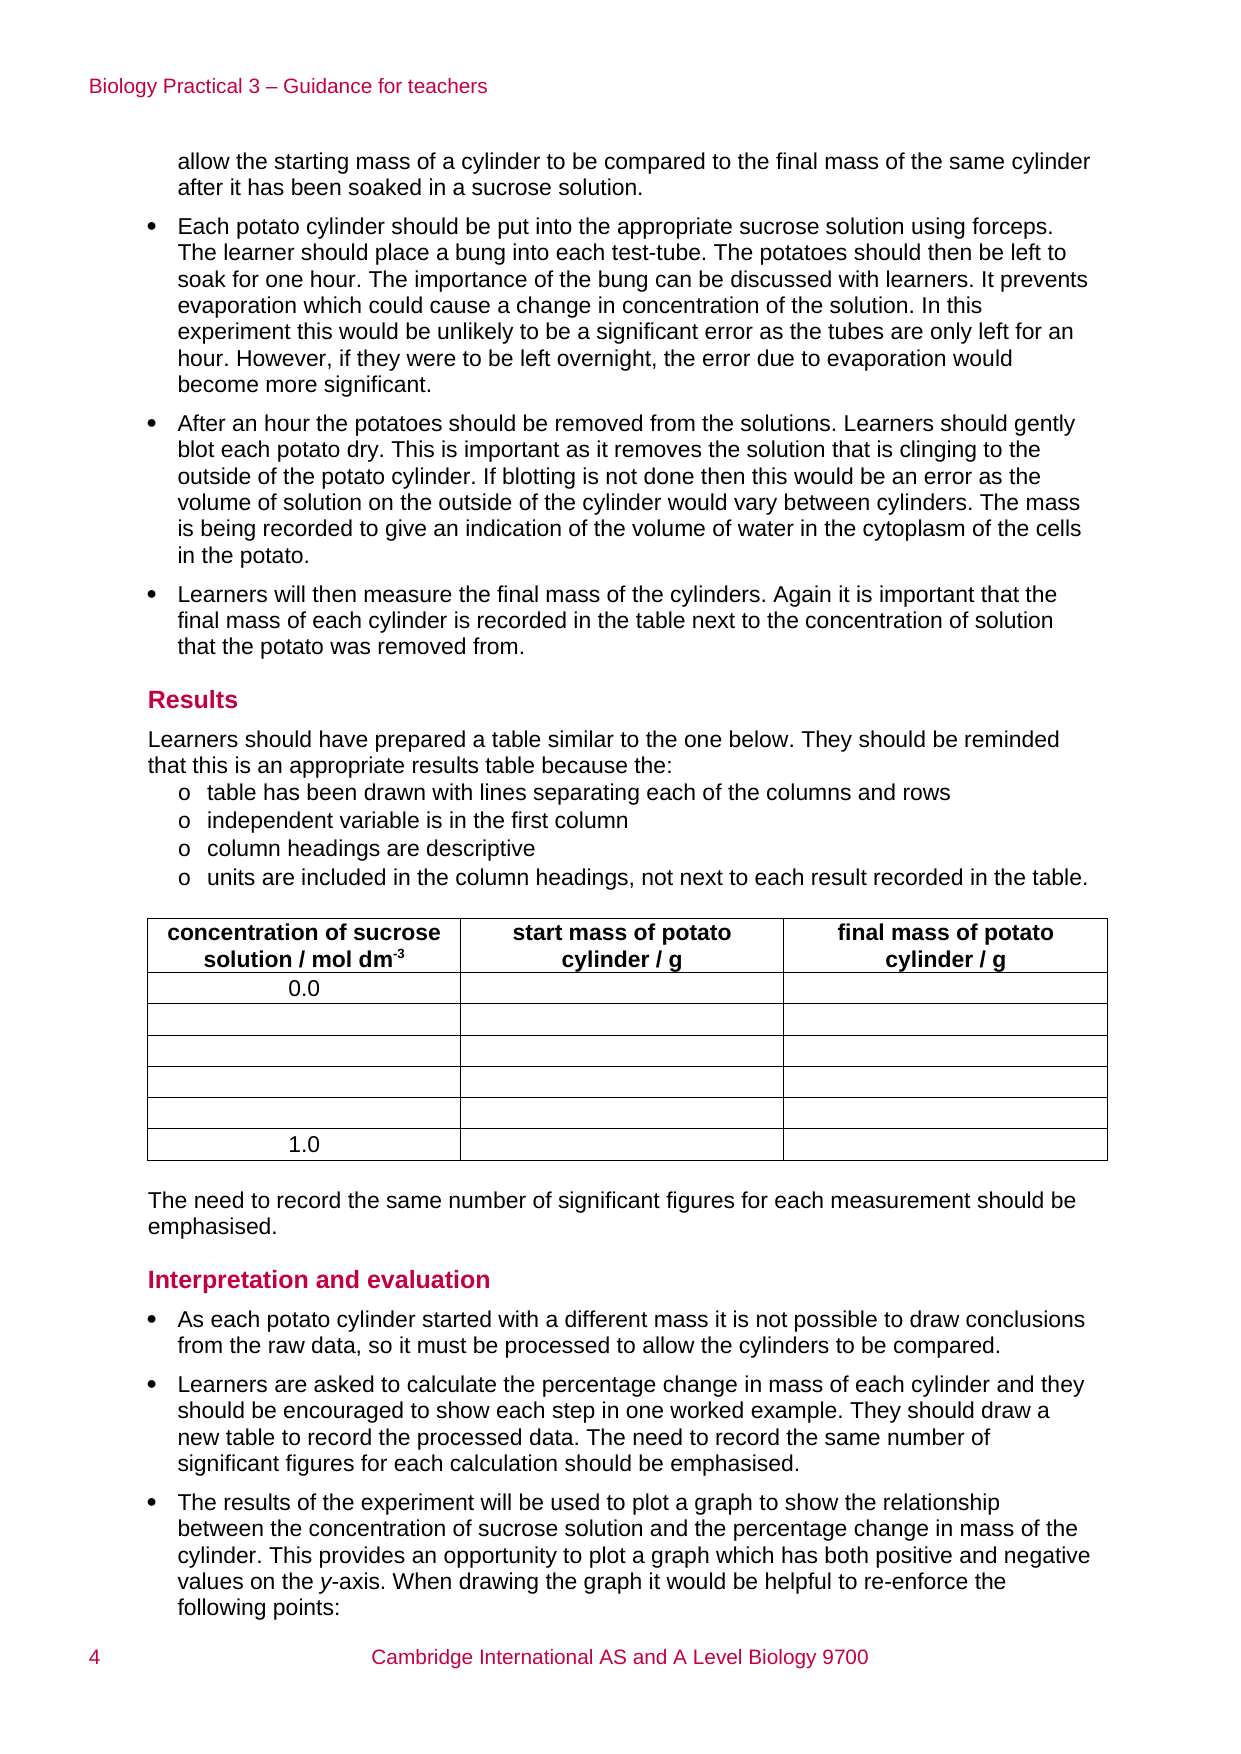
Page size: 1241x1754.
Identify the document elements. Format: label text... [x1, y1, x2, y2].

list Each potato cylinder should be put into the appropriate sucrose solution using forceps. The learner should place a bung into each test-tube. The potatoes should then be left to soak for one hour. The importance of the bung can be discussed with learners. It prevents evaporation which could cause a change in concentration of the solution. In this experiment this would be unlikely to be a significant error as the tubes are only left for an hour. However, if they were to be left overnight, the error due to evaporation would become more significant. [148, 213, 1092, 397]
text The need to record the same number of significant figures for each measurement should be emphasised. [148, 1187, 1092, 1239]
table_cell [461, 973, 783, 1003]
text Results [148, 684, 1092, 713]
table_header concentration of sucrose solution / mol dm-3 [148, 919, 460, 972]
list column headings are descriptive [177, 835, 1092, 863]
table_cell [148, 1067, 460, 1097]
table_cell [784, 973, 1107, 1003]
table_cell [461, 1098, 783, 1128]
table_cell [461, 1129, 783, 1159]
table_cell 1.0 [148, 1129, 460, 1159]
list The results of the experiment will be used to plot a graph to show the relationship between the concentration of sucrose solution and the percentage change in mass of the cylinder. This provides an opportunity to plot a graph which has both positive and negative values on the y-axis. When drawing the graph it would be helpful to re-enforce the following points: [148, 1489, 1092, 1621]
list Learners will then measure the final mass of the cylinders. Again it is important that the final mass of each cylinder is recorded in the table next to the concentration of solution that the potato was removed from. [148, 581, 1092, 659]
table_cell [784, 1098, 1107, 1128]
table_cell [461, 1004, 783, 1034]
table_header final mass of potato cylinder / g [784, 919, 1107, 972]
table_cell [784, 1036, 1107, 1066]
list After an hour the potatoes should be removed from the solutions. Learners should gently blot each potato dry. This is important as it removes the solution that is clinging to the outside of the potato cylinder. If blotting is not done then this would be an error as the volume of solution on the outside of the cylinder would vary between cylinders. The mass is being recorded to give an indication of the volume of water in the cytoplasm of the cells in the potato. [148, 410, 1092, 568]
table_cell [784, 1004, 1107, 1034]
table_cell 0.0 [148, 973, 460, 1003]
list table has been drawn with lines separating each of the columns and rows [177, 778, 1092, 807]
table_cell [784, 1067, 1107, 1097]
table_cell [148, 1098, 460, 1128]
table_header start mass of potato cylinder / g [461, 919, 783, 972]
list Learners are asked to calculate the percentage change in mass of each cylinder and they should be encouraged to show each step in one worked example. They should draw a new table to record the processed data. The need to record the same number of significant figures for each calculation should be emphasised. [148, 1371, 1092, 1476]
table_cell [148, 1004, 460, 1034]
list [148, 148, 1092, 200]
table_cell [461, 1036, 783, 1066]
list units are included in the column headings, not next to each result recorded in the table. [177, 863, 1092, 892]
table_cell [784, 1129, 1107, 1159]
list As each potato cylinder started with a different mass it is not possible to draw conclusions from the raw data, so it must be processed to allow the cylinders to be compared. [148, 1306, 1092, 1358]
table_cell [461, 1067, 783, 1097]
text Learners should have prepared a table similar to the one below. They should be reminded that this is an appropriate results table because the: [148, 726, 1092, 778]
list independent variable is in the first column [177, 807, 1092, 835]
table_cell [148, 1036, 460, 1066]
text Interpretation and evaluation [148, 1264, 1092, 1293]
